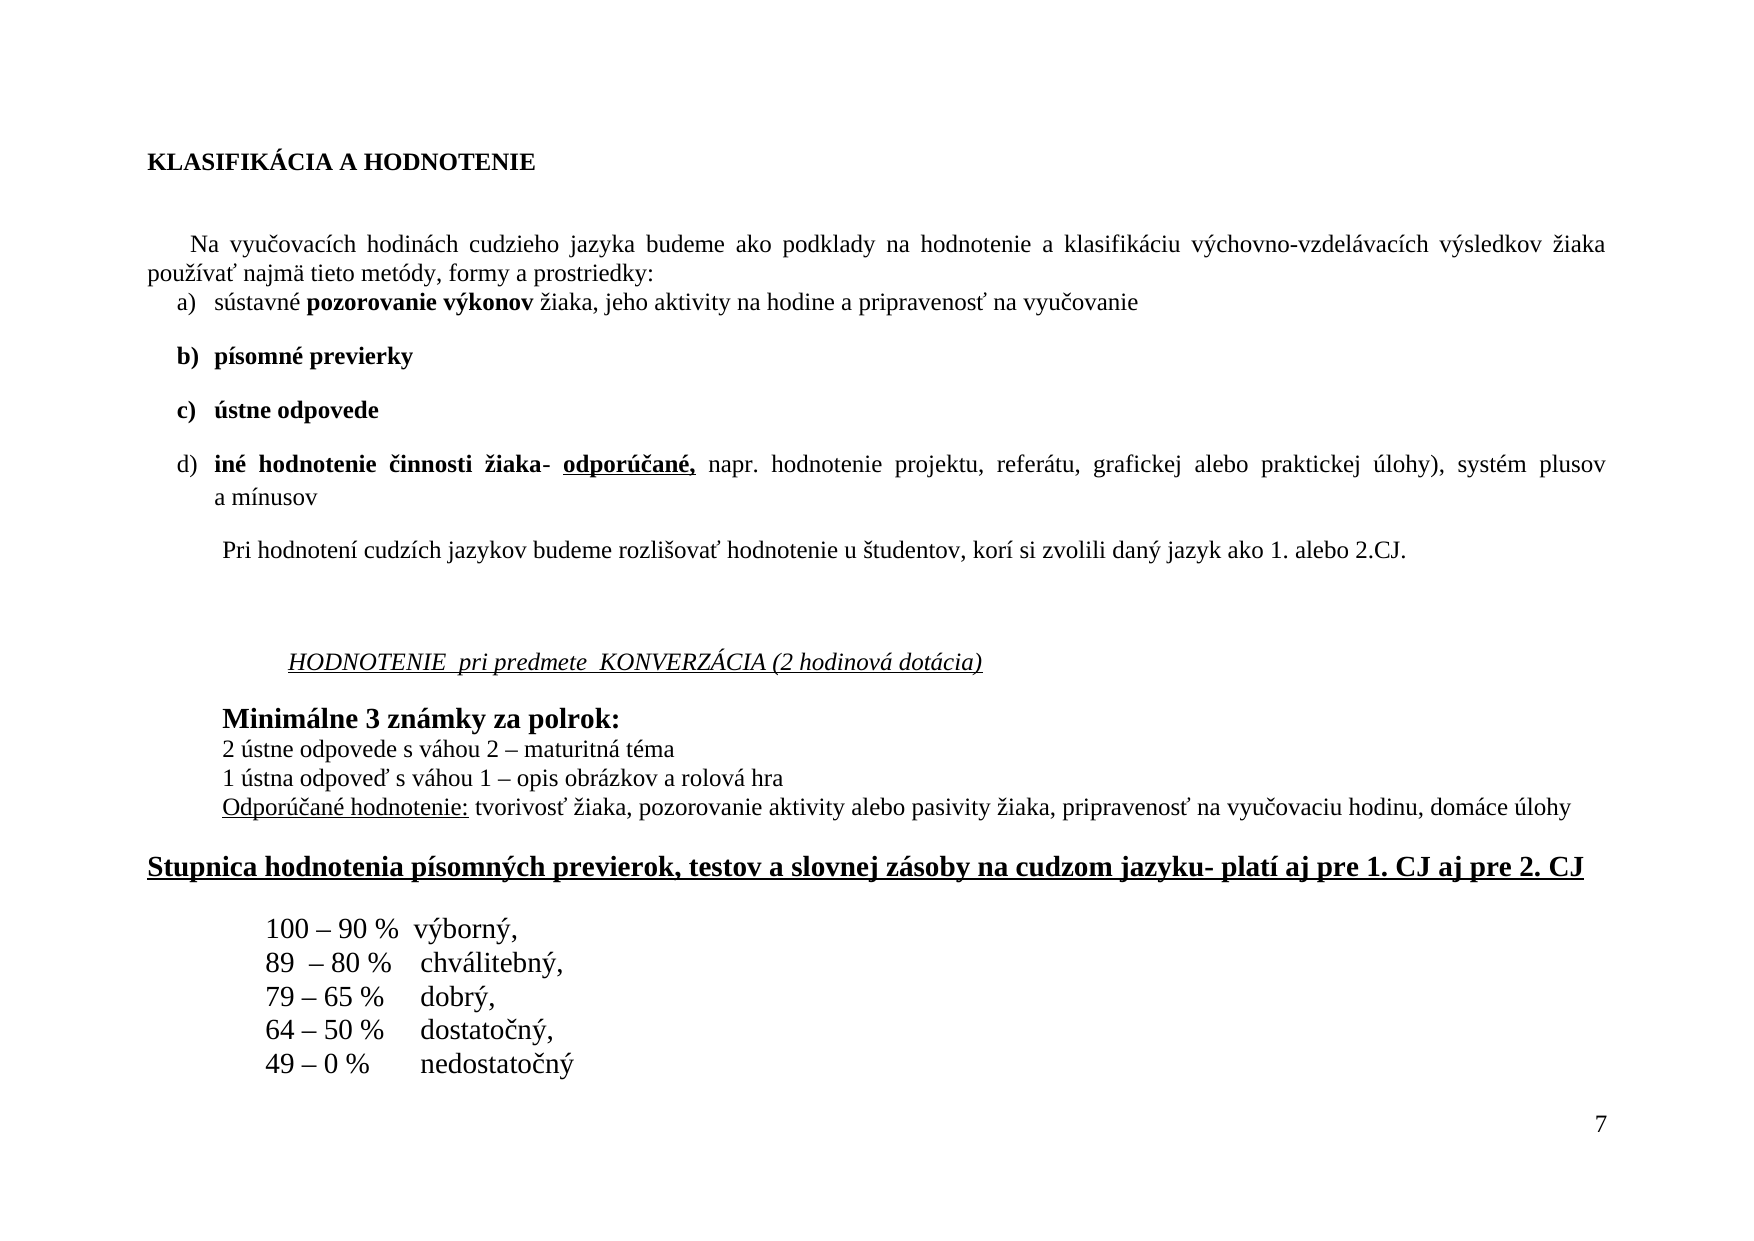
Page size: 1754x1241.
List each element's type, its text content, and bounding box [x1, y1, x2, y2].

text HODNOTENIE pri predmete KONVERZÁCIA (2 hodinová dotácia) [288, 647, 1607, 676]
text Na vyučovacích hodinách cudzieho jazyka budeme ako podklady na hodnotenie a klasifikáciu výchovno-vzdelávacích výsledkov žiaka používať najmä tieto metódy, formy a prostriedky: [147, 229, 1607, 287]
text Odporúčané hodnotenie: tvorivosť žiaka, pozorovanie aktivity alebo pasivity žiaka, pripravenosť na vyučovaciu hodinu, domáce úlohy [222, 792, 1607, 821]
text 49 – 0 % nedostatočný [265, 1046, 1607, 1079]
text Minimálne 3 známky za polrok: [222, 701, 1607, 734]
list sústavné pozorovanie výkonov žiaka, jeho aktivity na hodine a pripravenosť na vyučovanie [177, 287, 1607, 316]
list písomné previerky [177, 341, 1607, 370]
list iné hodnotenie činnosti žiaka- odporúčané, napr. hodnotenie projektu, referátu, grafickej alebo praktickej úlohy), systém plusov a mínusov [177, 449, 1607, 510]
text 64 – 50 % dostatočný, [265, 1012, 1607, 1046]
text 1 ústna odpoveď s váhou 1 – opis obrázkov a rolová hra [222, 763, 1607, 792]
text 2 ústne odpovede s váhou 2 – maturitná téma [222, 734, 1607, 763]
list ústne odpovede [177, 395, 1607, 423]
text 89 – 80 % chválitebný, [265, 945, 1607, 979]
text 79 – 65 % dobrý, [265, 979, 1607, 1012]
text 100 – 90 % výborný, [265, 912, 1607, 945]
text Pri hodnotení cudzích jazykov budeme rozlišovať hodnotenie u študentov, korí si zvolili daný jazyk ako 1. alebo 2.CJ. [222, 536, 1607, 564]
text KLASIFIKÁCIA A HODNOTENIE [147, 147, 1607, 176]
text Stupnica hodnotenia písomných previerok, testov a slovnej zásoby na cudzom jazyku- platí aj pre 1. CJ aj pre 2. CJ [147, 849, 1607, 883]
